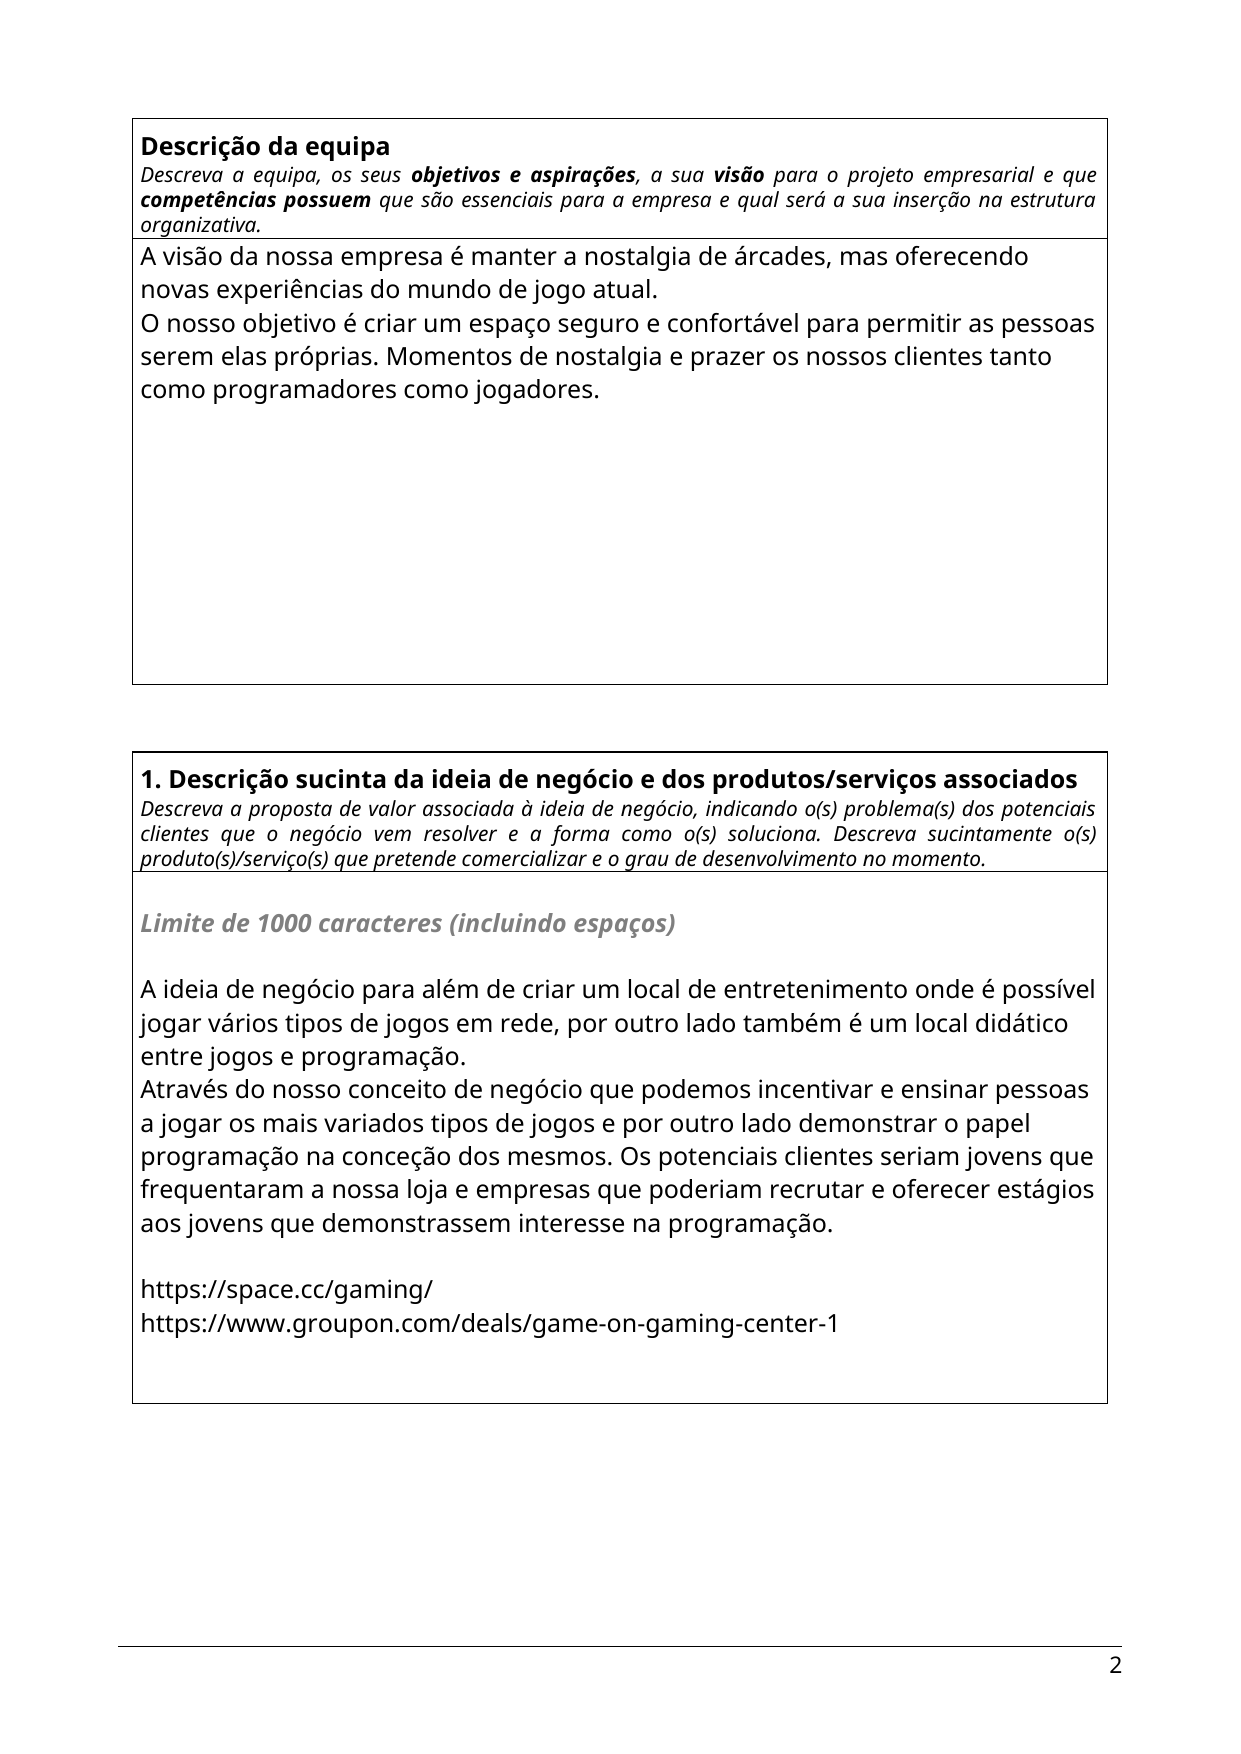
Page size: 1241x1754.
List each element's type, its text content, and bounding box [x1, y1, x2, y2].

table_header 1. Descrição sucinta da ideia de negócio e dos produtos/serviços associados Descreva a proposta de valor associada à ideia de negócio, indicando o(s) problema(s) dos potenciais clientes que o negócio vem resolver e a forma como o(s) soluciona. Descreva sucintamente o(s) produto(s)/serviço(s) que pretende comercializar e o grau de desenvolvimento no momento. [133, 753, 1107, 871]
table_cell A visão da nossa empresa é manter a nostalgia de árcades, mas oferecendo novas experiências do mundo de jogo atual. O nosso objetivo é criar um espaço seguro e confortável para permitir as pessoas serem elas próprias. Momentos de nostalgia e prazer os nossos clientes tanto como programadores como jogadores. [133, 239, 1107, 684]
table_header Descrição da equipa Descreva a equipa, os seus objetivos e aspirações, a sua visão para o projeto empresarial e que competências possuem que são essenciais para a empresa e qual será a sua inserção na estrutura organizativa. [133, 119, 1107, 238]
table_cell Limite de 1000 caracteres (incluindo espaços) A ideia de negócio para além de criar um local de entretenimento onde é possível jogar vários tipos de jogos em rede, por outro lado também é um local didático entre jogos e programação. Através do nosso conceito de negócio que podemos incentivar e ensinar pessoas a jogar os mais variados tipos de jogos e por outro lado demonstrar o papel programação na conceção dos mesmos. Os potenciais clientes seriam jovens que frequentaram a nossa loja e empresas que poderiam recrutar e oferecer estágios aos jovens que demonstrassem interesse na programação. https://space.cc/gaming/ https://www.groupon.com/deals/game-on-gaming-center-1 [133, 872, 1107, 1403]
